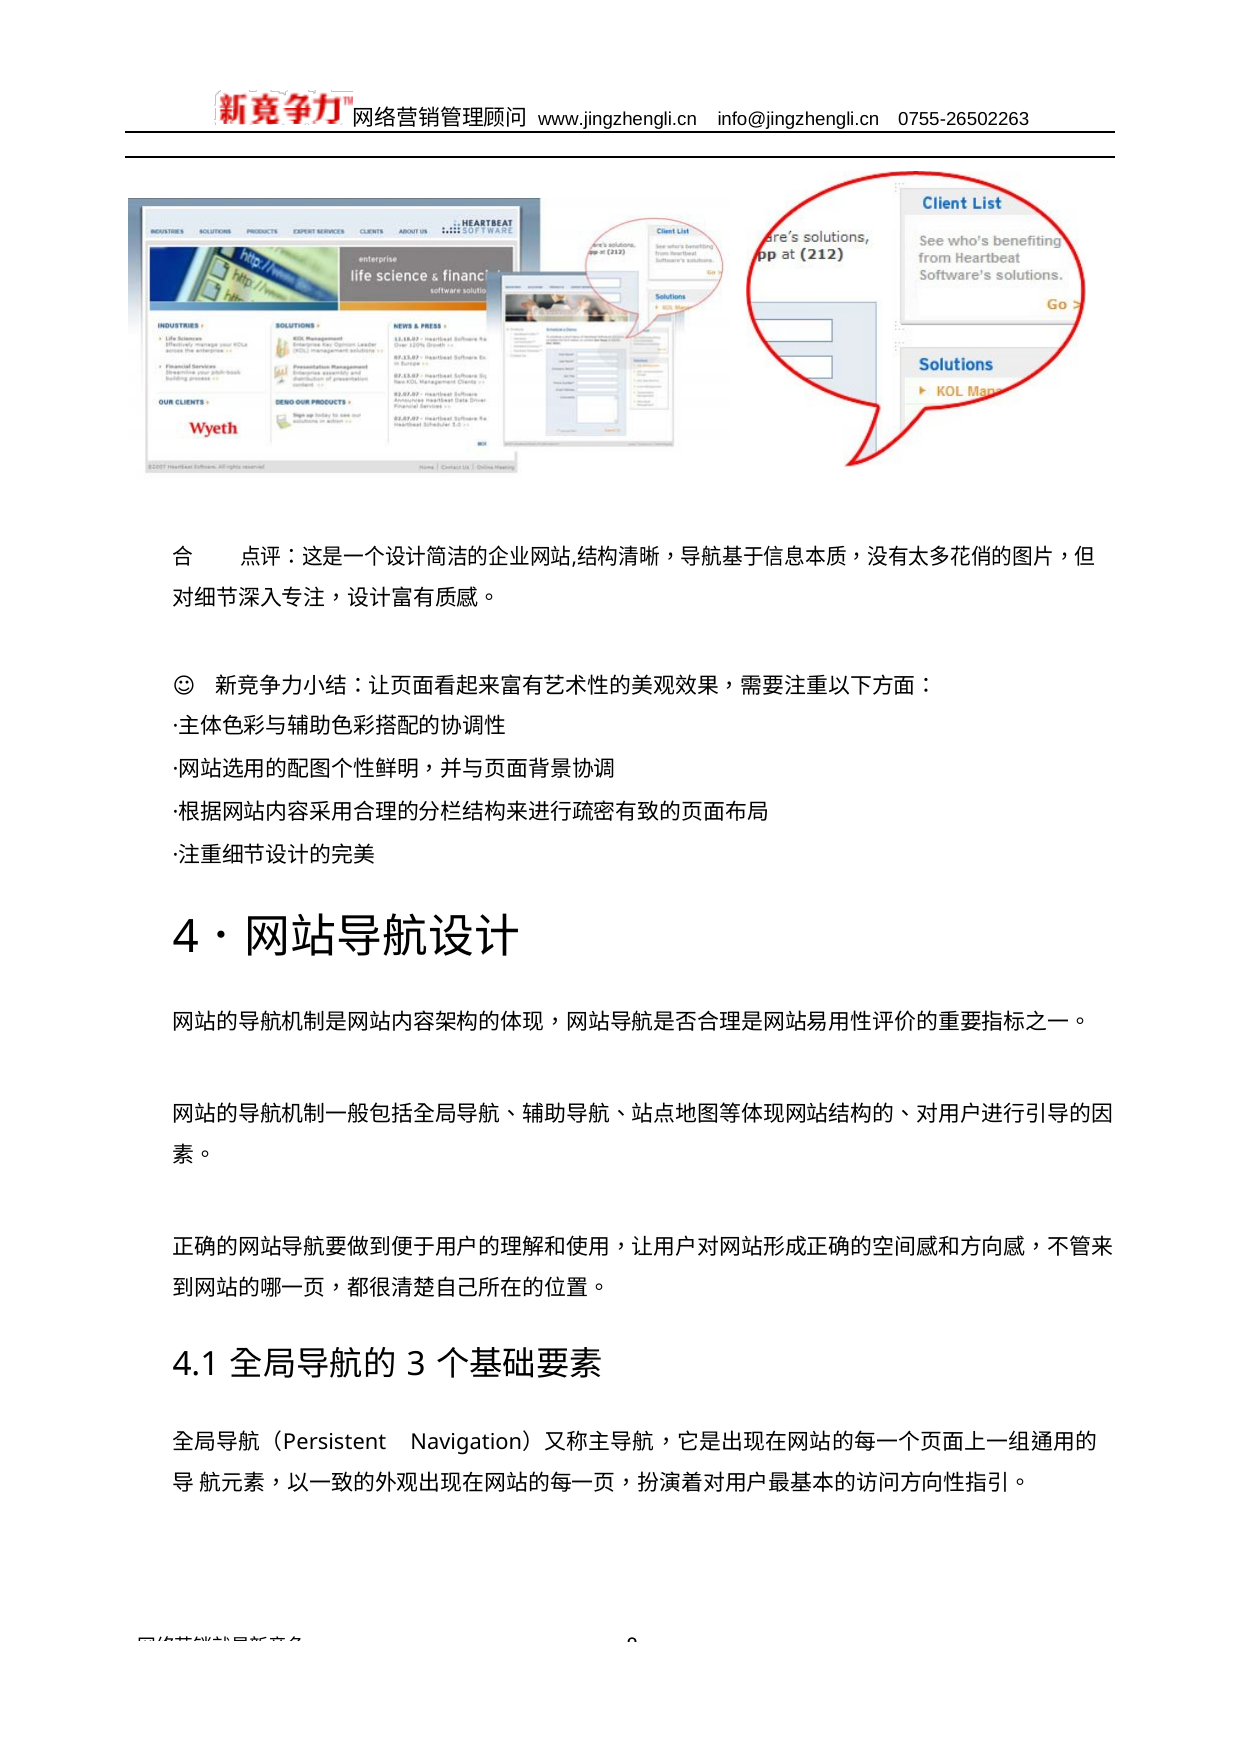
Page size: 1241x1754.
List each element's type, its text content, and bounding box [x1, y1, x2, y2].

text ·根据网站内容采用合理的分栏结构来进行疏密有致的页面布局 [172, 796, 1128, 826]
text 正确的网站导航要做到便于用户的理解和使用，让用户对网站形成正确的空间感和方向感，不管来 到网站的哪一页，都很清楚自己所在的位置。 [172, 1231, 1128, 1302]
text ·注重细节设计的完美 [172, 839, 1128, 869]
picture [746, 171, 1086, 467]
text 全局导航（Persistent Navigation）又称主导航，它是出现在网站的每一个页面上一组通用的导 航元素，以一致的外观出现在网站的每一页，扮演着对用户最基本的访问方向性指引。 [172, 1426, 1112, 1497]
text ☺ 新竞争力小结：让页面看起来富有艺术性的美观效果，需要注重以下方面： [172, 670, 1128, 700]
text 网站的导航机制一般包括全局导航、辅助导航、站点地图等体现网站结构的、对用户进行引导的因 素。 [172, 1098, 1128, 1168]
subtitle 4．网站导航设计 [172, 903, 1128, 965]
text 对细节深入专注，设计富有质感。 [172, 582, 1128, 612]
text 网站的导航机制是网站内容架构的体现，网站导航是否合理是网站易用性评价的重要指标之一。 [172, 1006, 1128, 1036]
text ·主体色彩与辅助色彩搭配的协调性 [172, 710, 1128, 739]
picture [128, 198, 730, 506]
subtitle 4.1 全局导航的 3 个基础要素 [172, 1340, 1128, 1385]
picture [214, 90, 353, 125]
text ·网站选用的配图个性鲜明，并与页面背景协调 [172, 753, 1128, 783]
text 合 点评：这是一个设计简洁的企业网站,结构清晰，导航基于信息本质，没有太多花俏的图片，但 [172, 533, 1128, 572]
